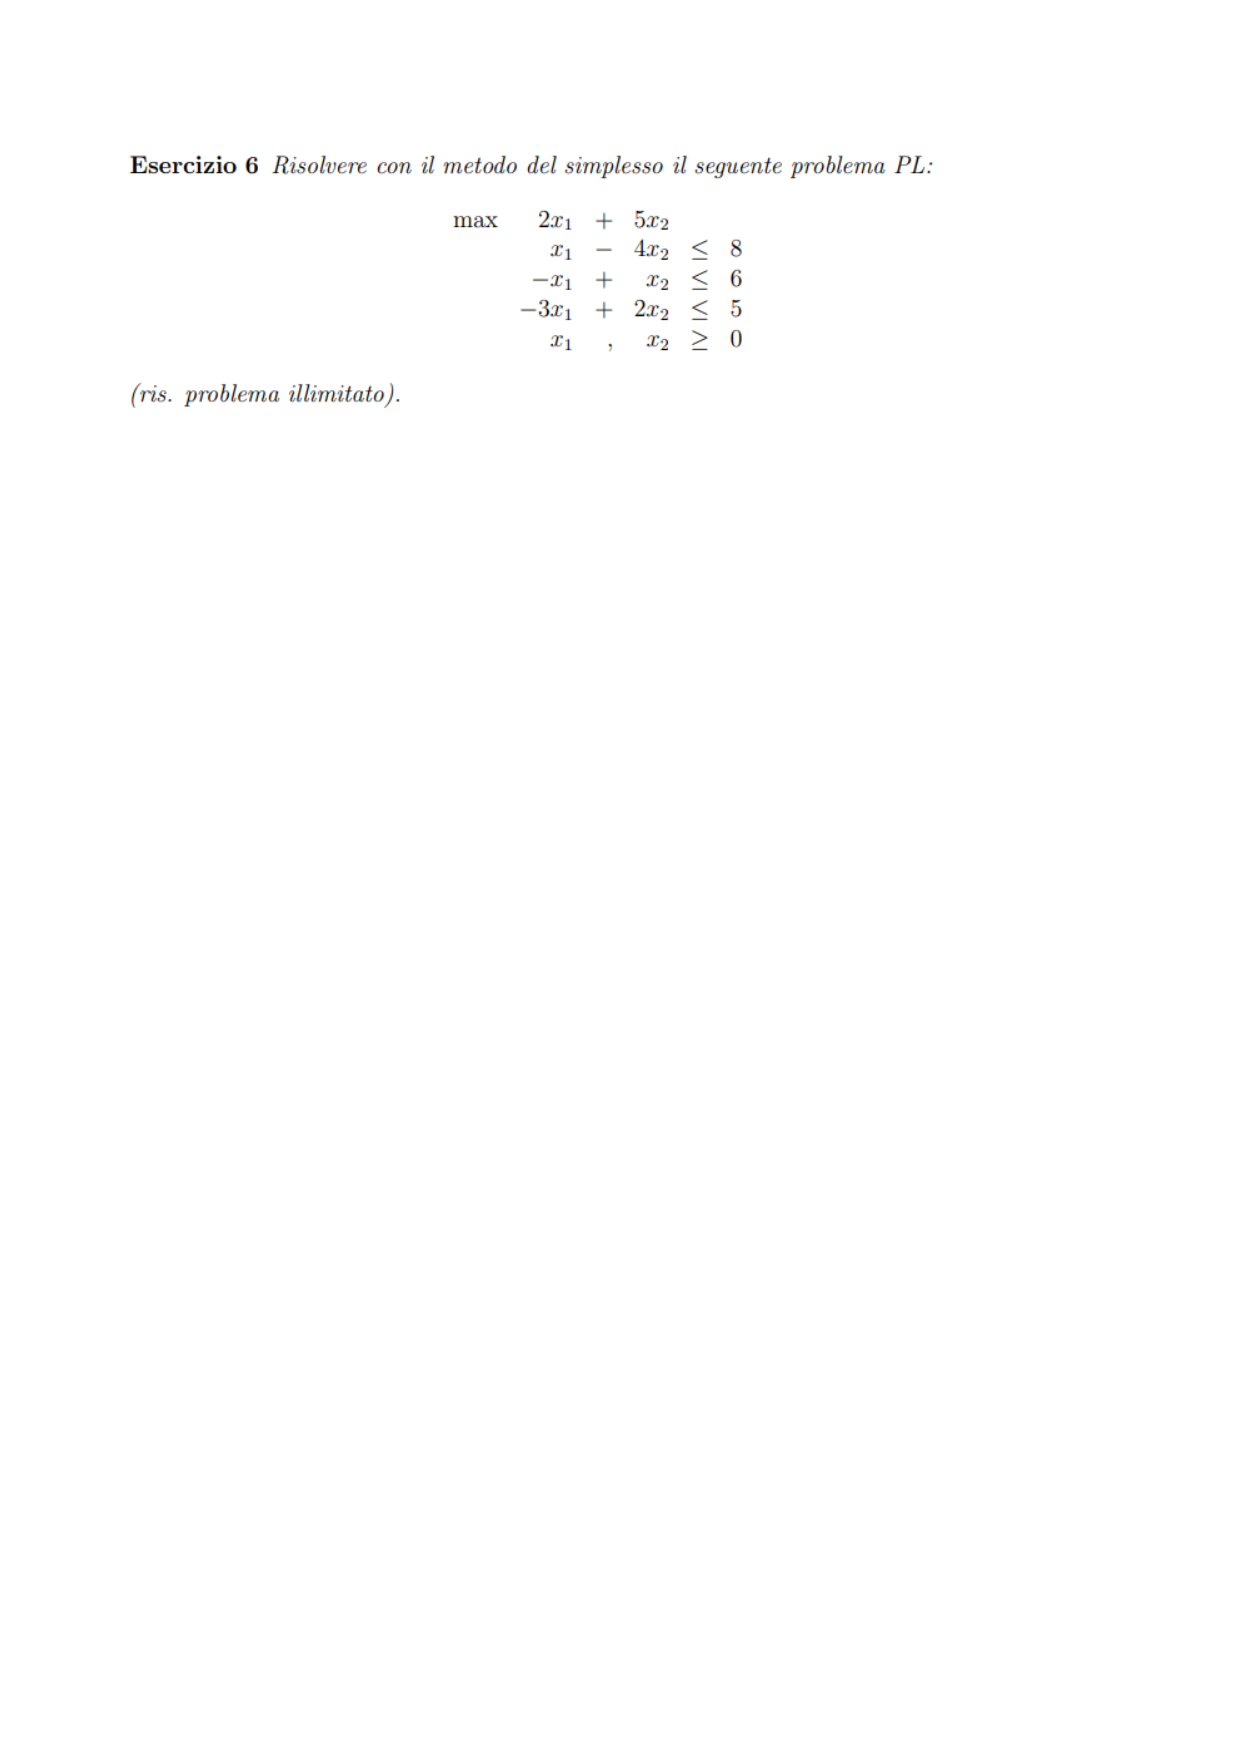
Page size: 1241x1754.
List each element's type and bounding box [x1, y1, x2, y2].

picture [118, 147, 942, 413]
